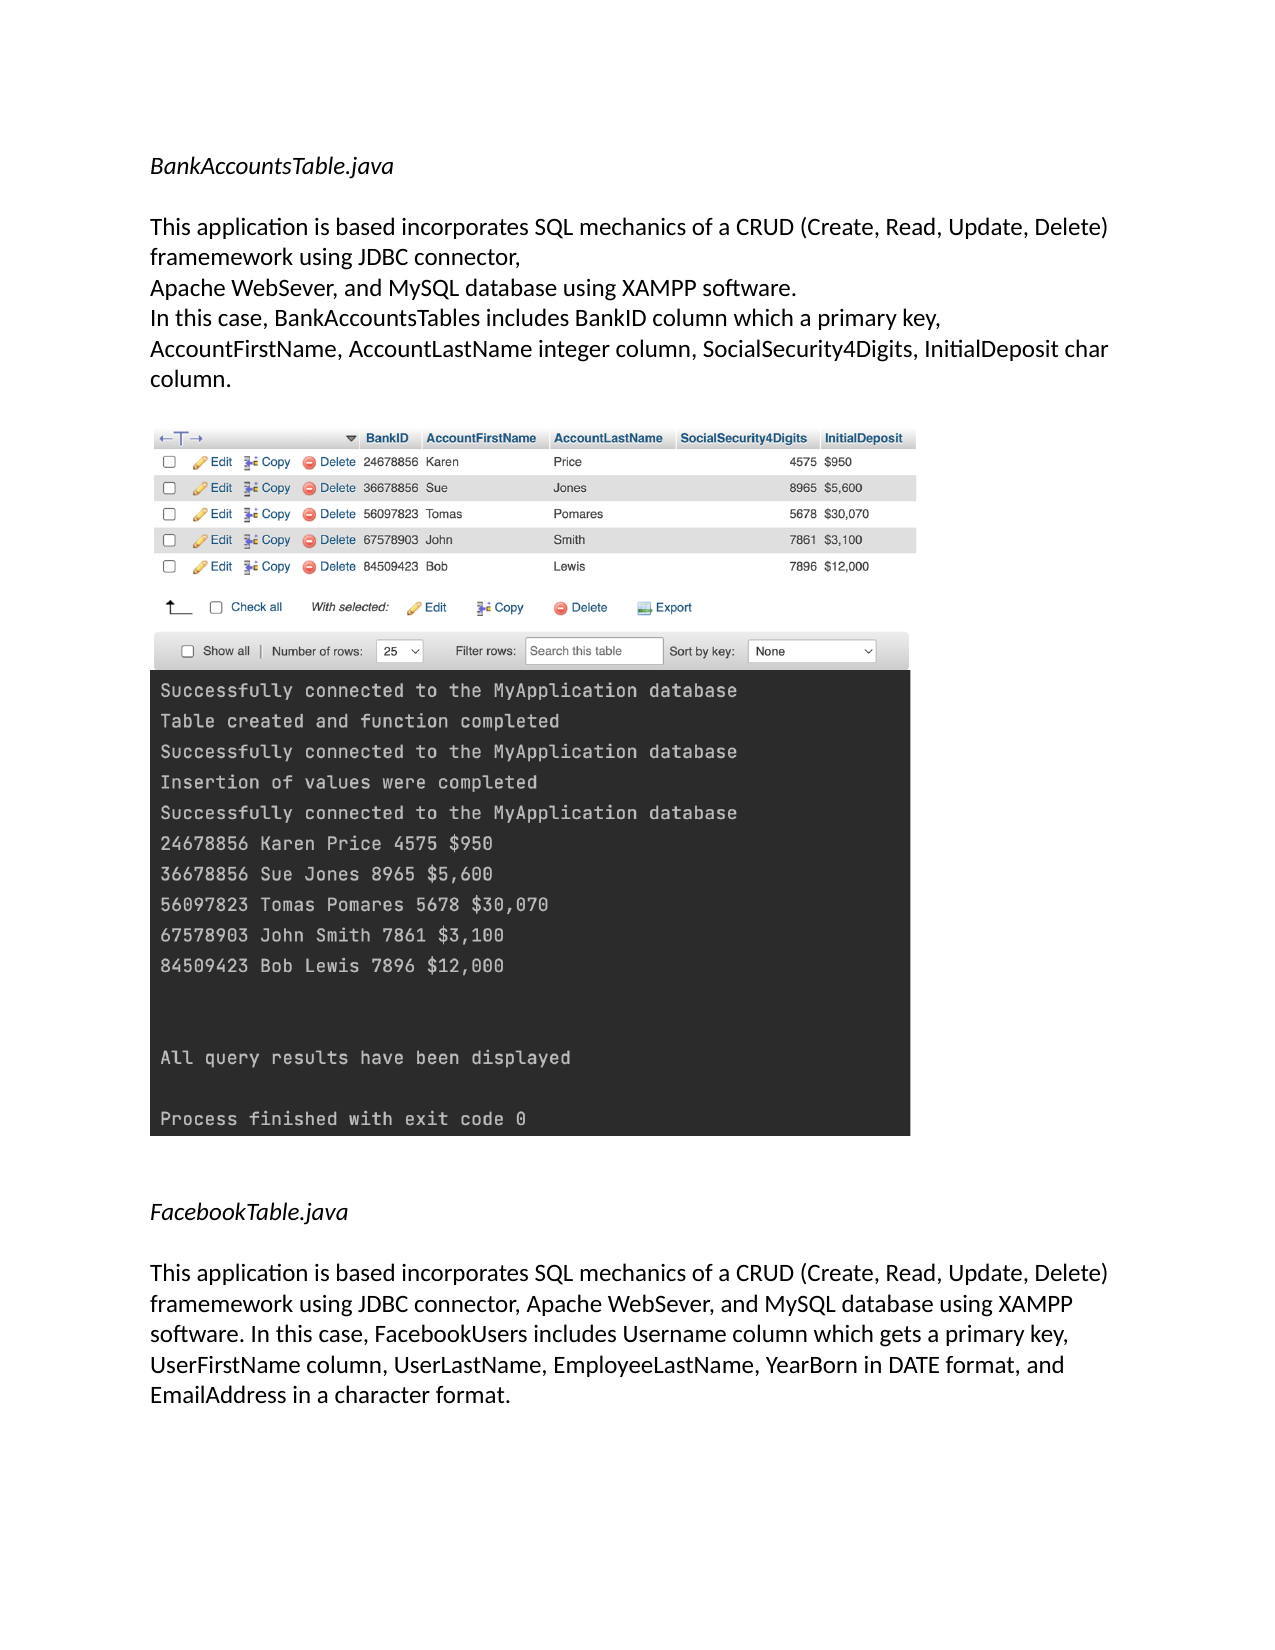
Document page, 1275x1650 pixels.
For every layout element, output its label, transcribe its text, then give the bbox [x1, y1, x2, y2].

text FacebookTable.java [150, 1197, 1125, 1227]
text This application is based incorporates SQL mechanics of a CRUD (Create, Read, Update, Delete) framemework using JDBC connector, Apache WebSever, and MySQL database using XAMPP software. In this case, FacebookUsers includes Username column which gets a primary key, UserFirstName column, UserLastName, EmployeeLastName, YearBorn in DATE format, and EmailAddress in a character format. [150, 1258, 1125, 1410]
text BankAccountsTable.java [150, 150, 1125, 181]
text This application is based incorporates SQL mechanics of a CRUD (Create, Read, Update, Delete) framemework using JDBC connector, Apache WebSever, and MySQL database using XAMPP software. In this case, BankAccountsTables includes BankID column which a primary key, AccountFirstName, AccountLastName integer column, SocialSecurity4Digits, InitialDeposit char column. [150, 211, 1125, 394]
picture [150, 424, 949, 1136]
